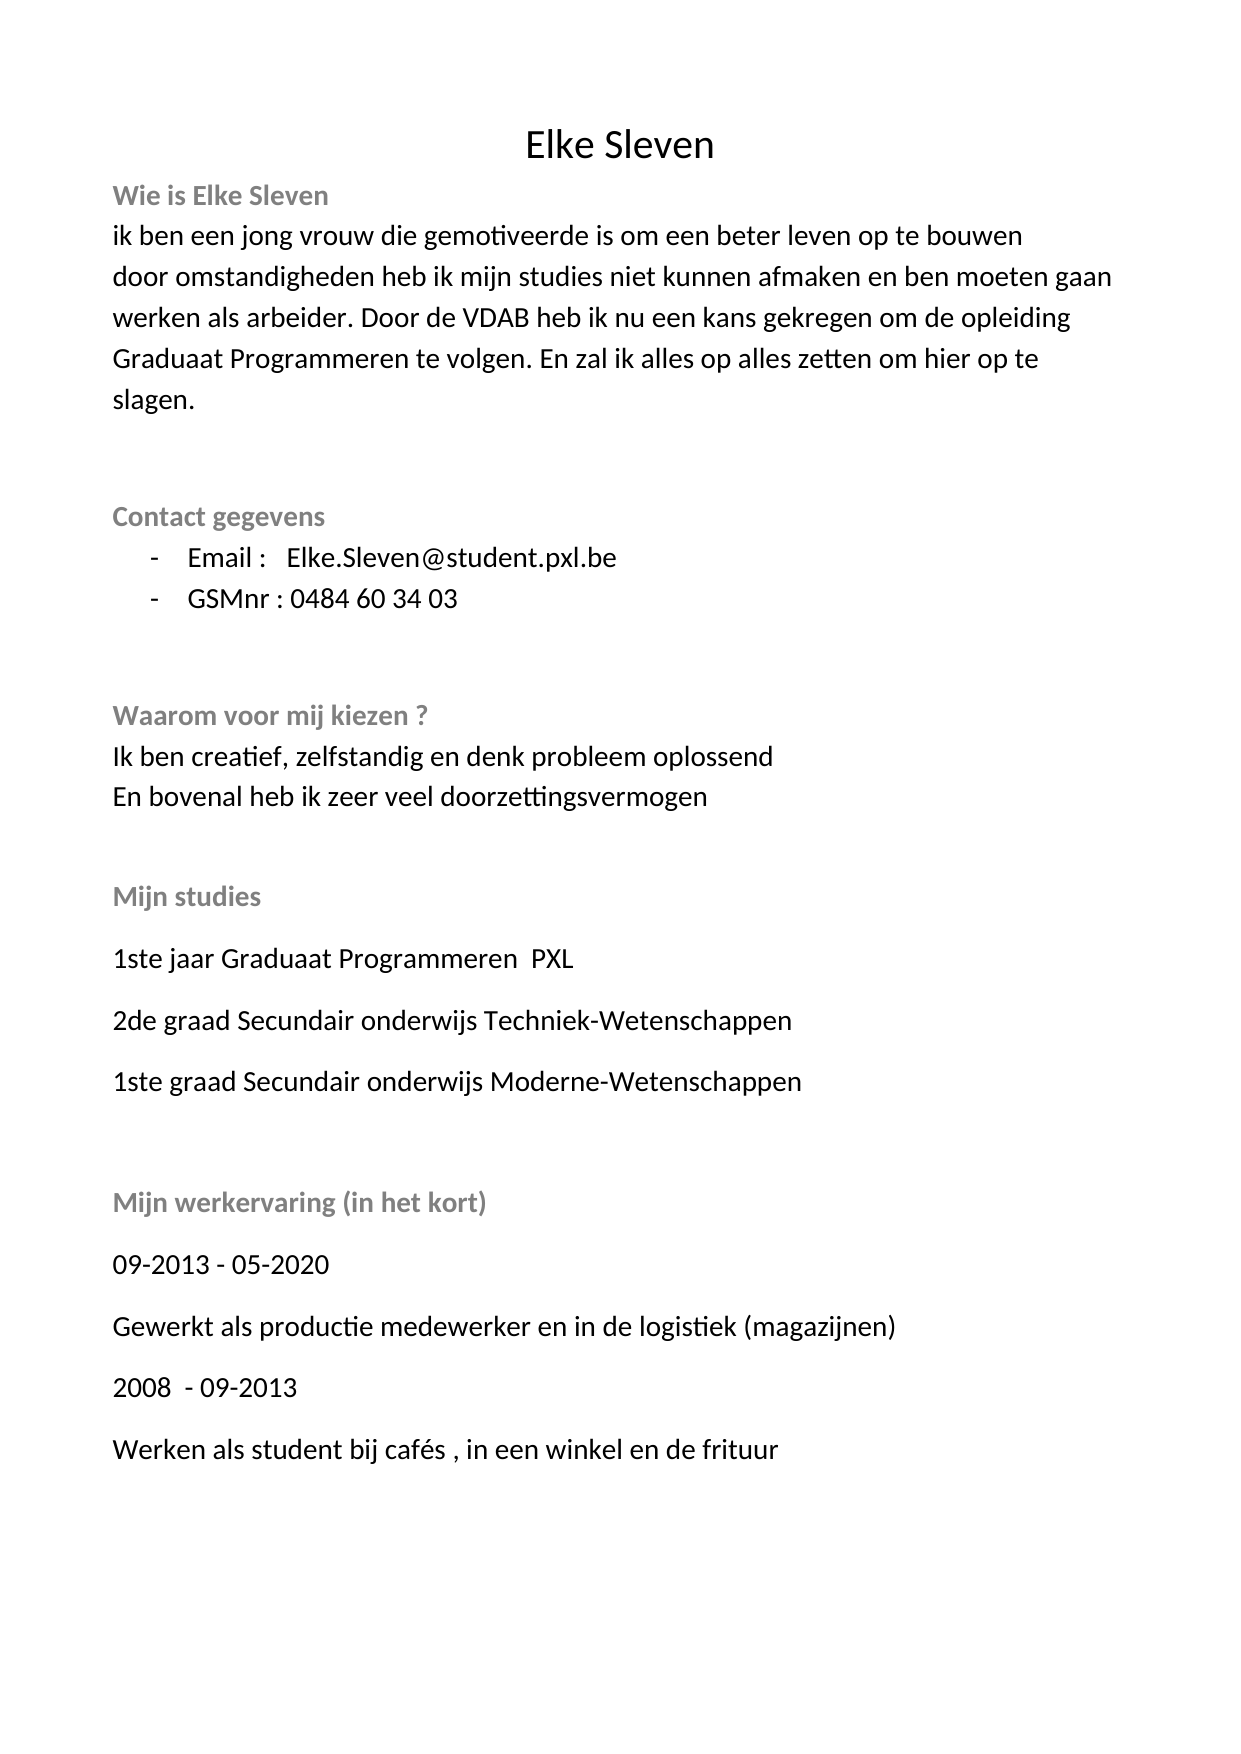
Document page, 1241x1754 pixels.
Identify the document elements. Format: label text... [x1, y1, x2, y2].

text 2008 - 09-2013 [112, 1369, 1128, 1405]
text 1ste graad Secundair onderwijs Moderne-Wetenschappen [112, 1063, 1128, 1099]
text Contact gegevens [112, 498, 1128, 534]
text Waarom voor mij kiezen ? [112, 697, 1128, 732]
text door omstandigheden heb ik mijn studies niet kunnen afmaken en ben moeten gaan werken als arbeider. Door de VDAB heb ik nu een kans gekregen om de opleiding Graduaat Programmeren te volgen. En zal ik alles op alles zetten om hier op te slagen. [112, 258, 1128, 417]
text Elke Sleven [112, 118, 1128, 169]
text Mijn werkervaring (in het kort) [112, 1184, 1128, 1220]
list Email : Elke.Sleven@student.pxl.be [150, 539, 1128, 574]
text 1ste jaar Graduaat Programmeren PXL [112, 940, 1128, 976]
text Werken als student bij cafés , in een winkel en de frituur [112, 1431, 1128, 1467]
text Ik ben creatief, zelfstandig en denk probleem oplossend [112, 738, 1128, 773]
text 09-2013 - 05-2020 [112, 1246, 1128, 1281]
text ik ben een jong vrouw die gemotiveerde is om een beter leven op te bouwen [112, 217, 1128, 253]
text En bovenal heb ik zeer veel doorzettingsvermogen [112, 778, 1128, 814]
text Gewerkt als productie medewerker en in de logistiek (magazijnen) [112, 1308, 1128, 1343]
text Wie is Elke Sleven [112, 177, 1128, 212]
text Mijn studies [112, 878, 1128, 914]
list GSMnr : 0484 60 34 03 [150, 580, 1128, 616]
text 2de graad Secundair onderwijs Techniek-Wetenschappen [112, 1002, 1128, 1037]
